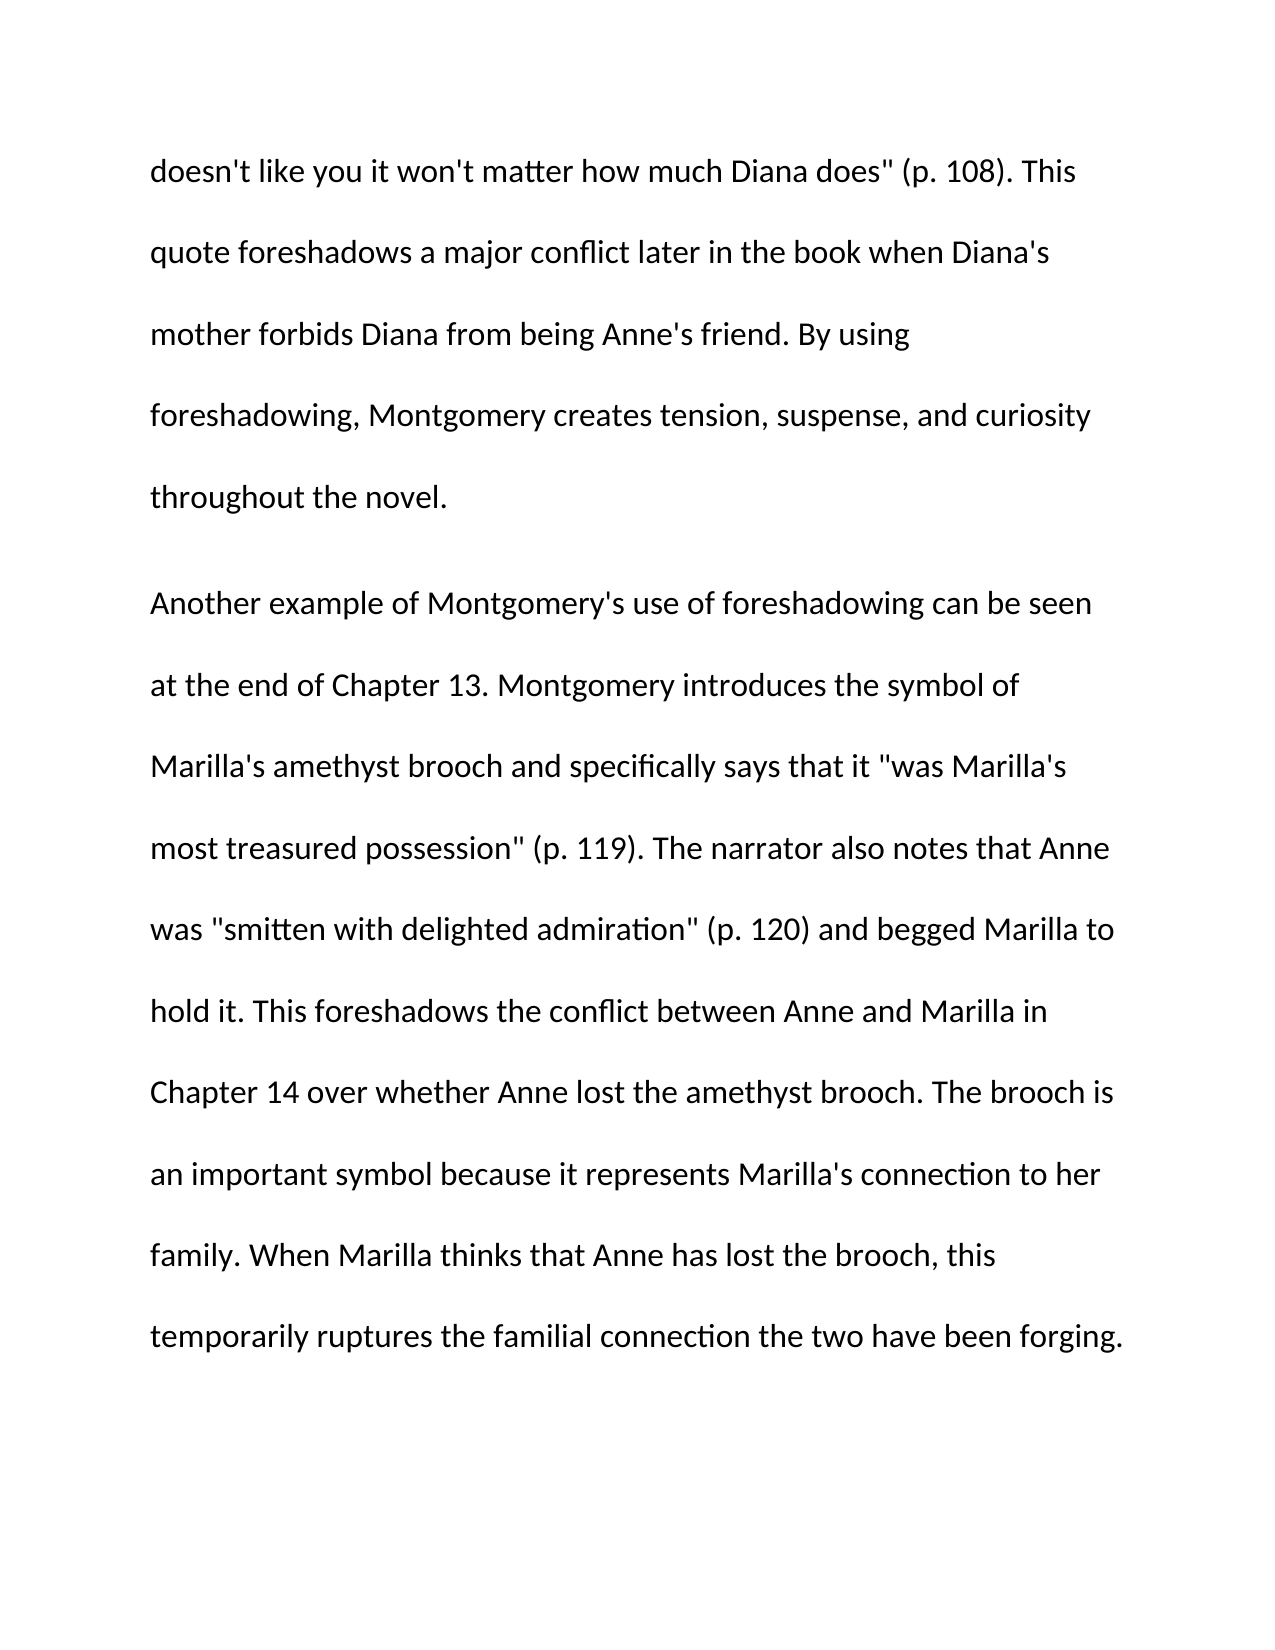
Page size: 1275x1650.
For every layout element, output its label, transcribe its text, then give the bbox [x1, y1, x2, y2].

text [150, 150, 1125, 517]
text Another example of Montgomery's use of foreshadowing can be seen at the end of Chapter 13. Montgomery introduces the symbol of Marilla's amethyst brooch and specifically says that it "was Marilla's most treasured possession" (p. 119). The narrator also notes that Anne was "smitten with delighted admiration" (p. 120) and begged Marilla to hold it. This foreshadows the conflict between Anne and Marilla in Chapter 14 over whether Anne lost the amethyst brooch. The brooch is an important symbol because it represents Marilla's connection to her family. When Marilla thinks that Anne has lost the brooch, this temporarily ruptures the familial connection the two have been forging. [150, 582, 1125, 1356]
